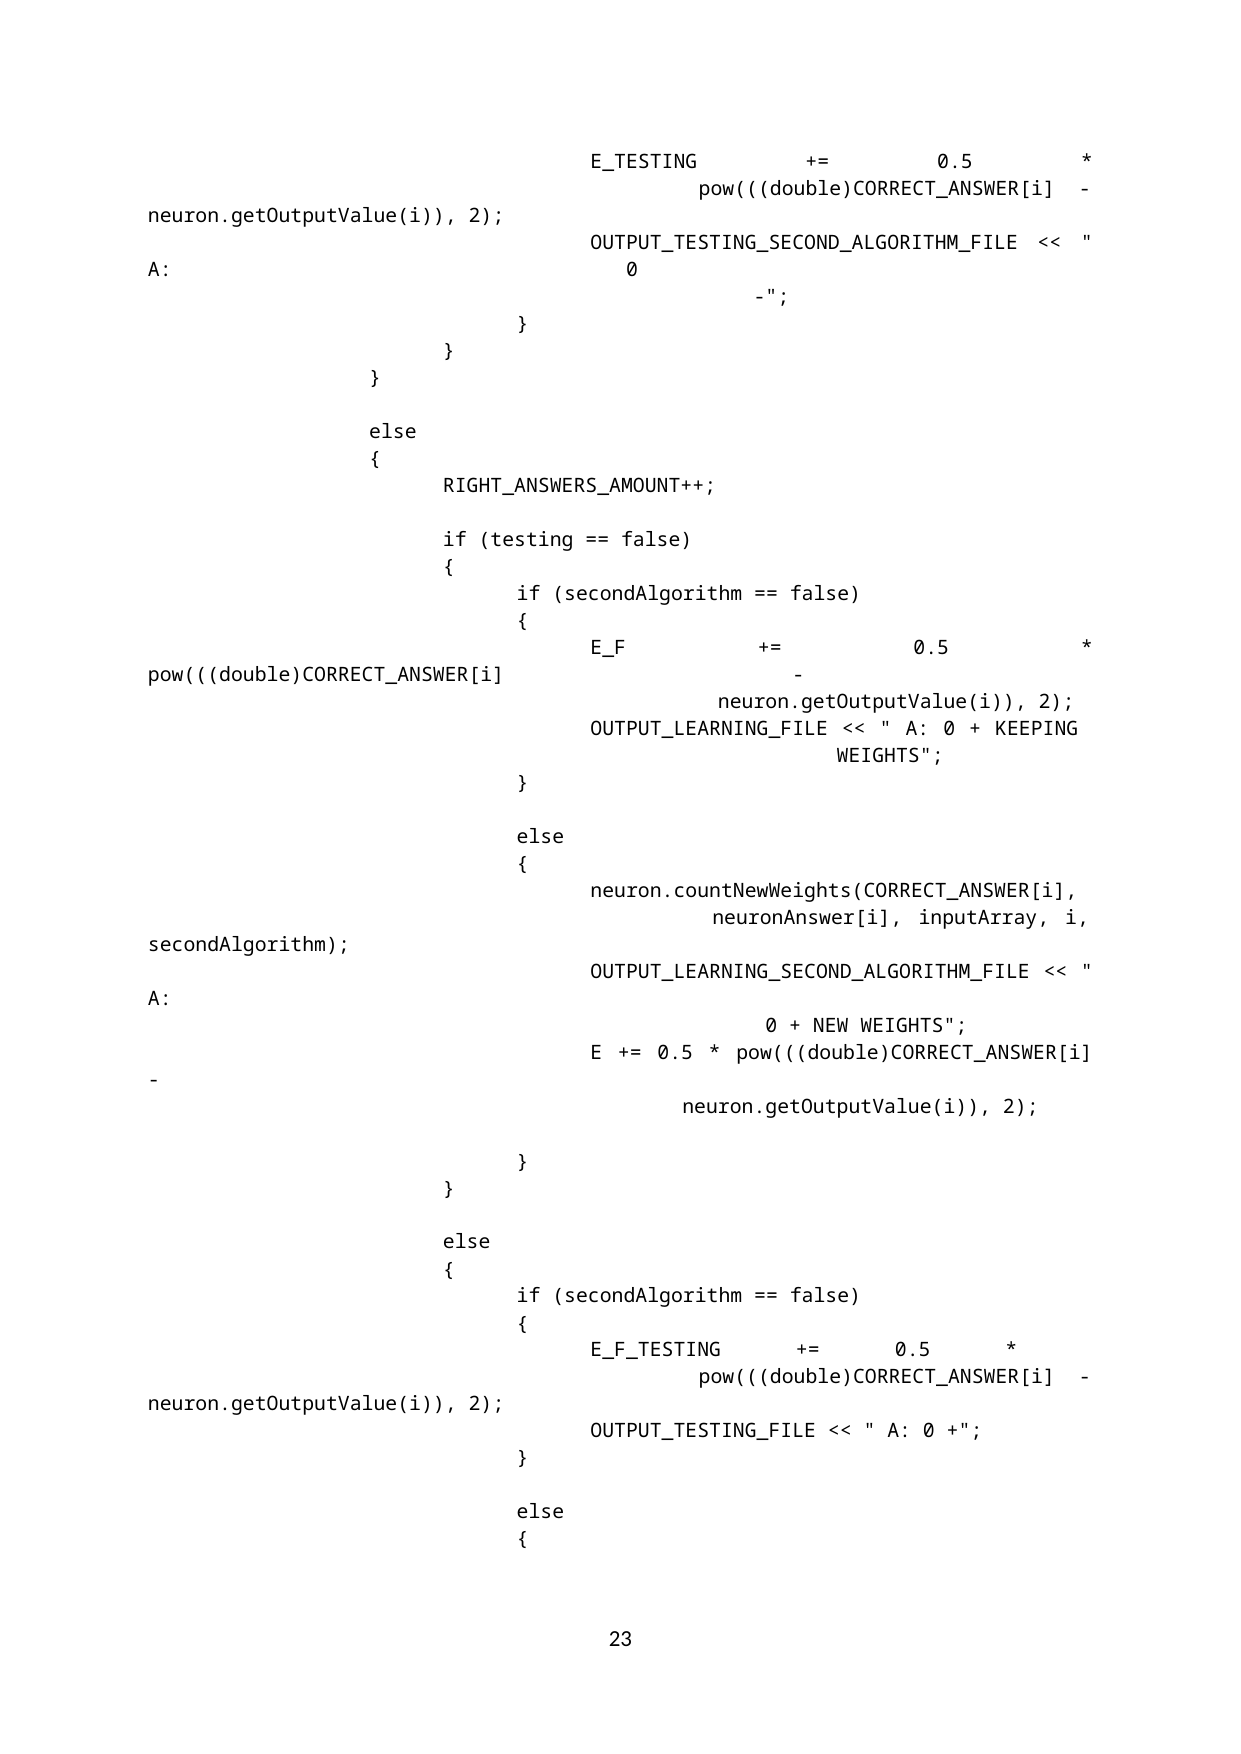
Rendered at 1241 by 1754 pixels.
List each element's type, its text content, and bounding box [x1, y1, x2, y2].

text } [148, 1147, 1093, 1174]
text E_F += 0.5 * pow(((double)CORRECT_ANSWER[i] - neuron.getOutputValue(i)), 2); [148, 633, 1093, 714]
text OUTPUT_TESTING_SECOND_ALGORITHM_FILE << " A: 0 -"; [148, 228, 1093, 309]
text else [148, 1228, 1093, 1255]
text OUTPUT_LEARNING_SECOND_ALGORITHM_FILE << " A: 0 + NEW WEIGHTS"; [148, 957, 1093, 1038]
text else [148, 1498, 1093, 1524]
text if (testing == false) [148, 525, 1093, 552]
text if (secondAlgorithm == false) [148, 1282, 1093, 1309]
text OUTPUT_LEARNING_FILE << " A: 0 + KEEPING WEIGHTS"; [148, 714, 1093, 768]
text if (secondAlgorithm == false) [148, 579, 1093, 606]
text RIGHT_ANSWERS_AMOUNT++; [148, 471, 1093, 498]
text { [148, 1309, 1093, 1336]
text neuron.countNewWeights(CORRECT_ANSWER[i], neuronAnswer[i], inputArray, i, secondAlgorithm); [148, 876, 1093, 957]
text } [148, 768, 1093, 795]
text } [148, 1444, 1093, 1471]
text { [148, 1524, 1093, 1552]
text } [148, 336, 1093, 363]
text E += 0.5 * pow(((double)CORRECT_ANSWER[i] - neuron.getOutputValue(i)), 2); [148, 1038, 1093, 1119]
text { [148, 444, 1093, 471]
text E_TESTING += 0.5 * pow(((double)CORRECT_ANSWER[i] - neuron.getOutputValue(i)), 2); [148, 148, 1093, 228]
text { [148, 1255, 1093, 1282]
text } [148, 309, 1093, 336]
text { [148, 552, 1093, 579]
text } [148, 1174, 1093, 1201]
text OUTPUT_TESTING_FILE << " A: 0 +"; [148, 1417, 1093, 1444]
text E_F_TESTING += 0.5 * pow(((double)CORRECT_ANSWER[i] - neuron.getOutputValue(i)), 2); [148, 1336, 1093, 1417]
text } [148, 363, 1093, 390]
text else [148, 822, 1093, 849]
text else [148, 417, 1093, 444]
text { [148, 606, 1093, 633]
text { [148, 849, 1093, 876]
